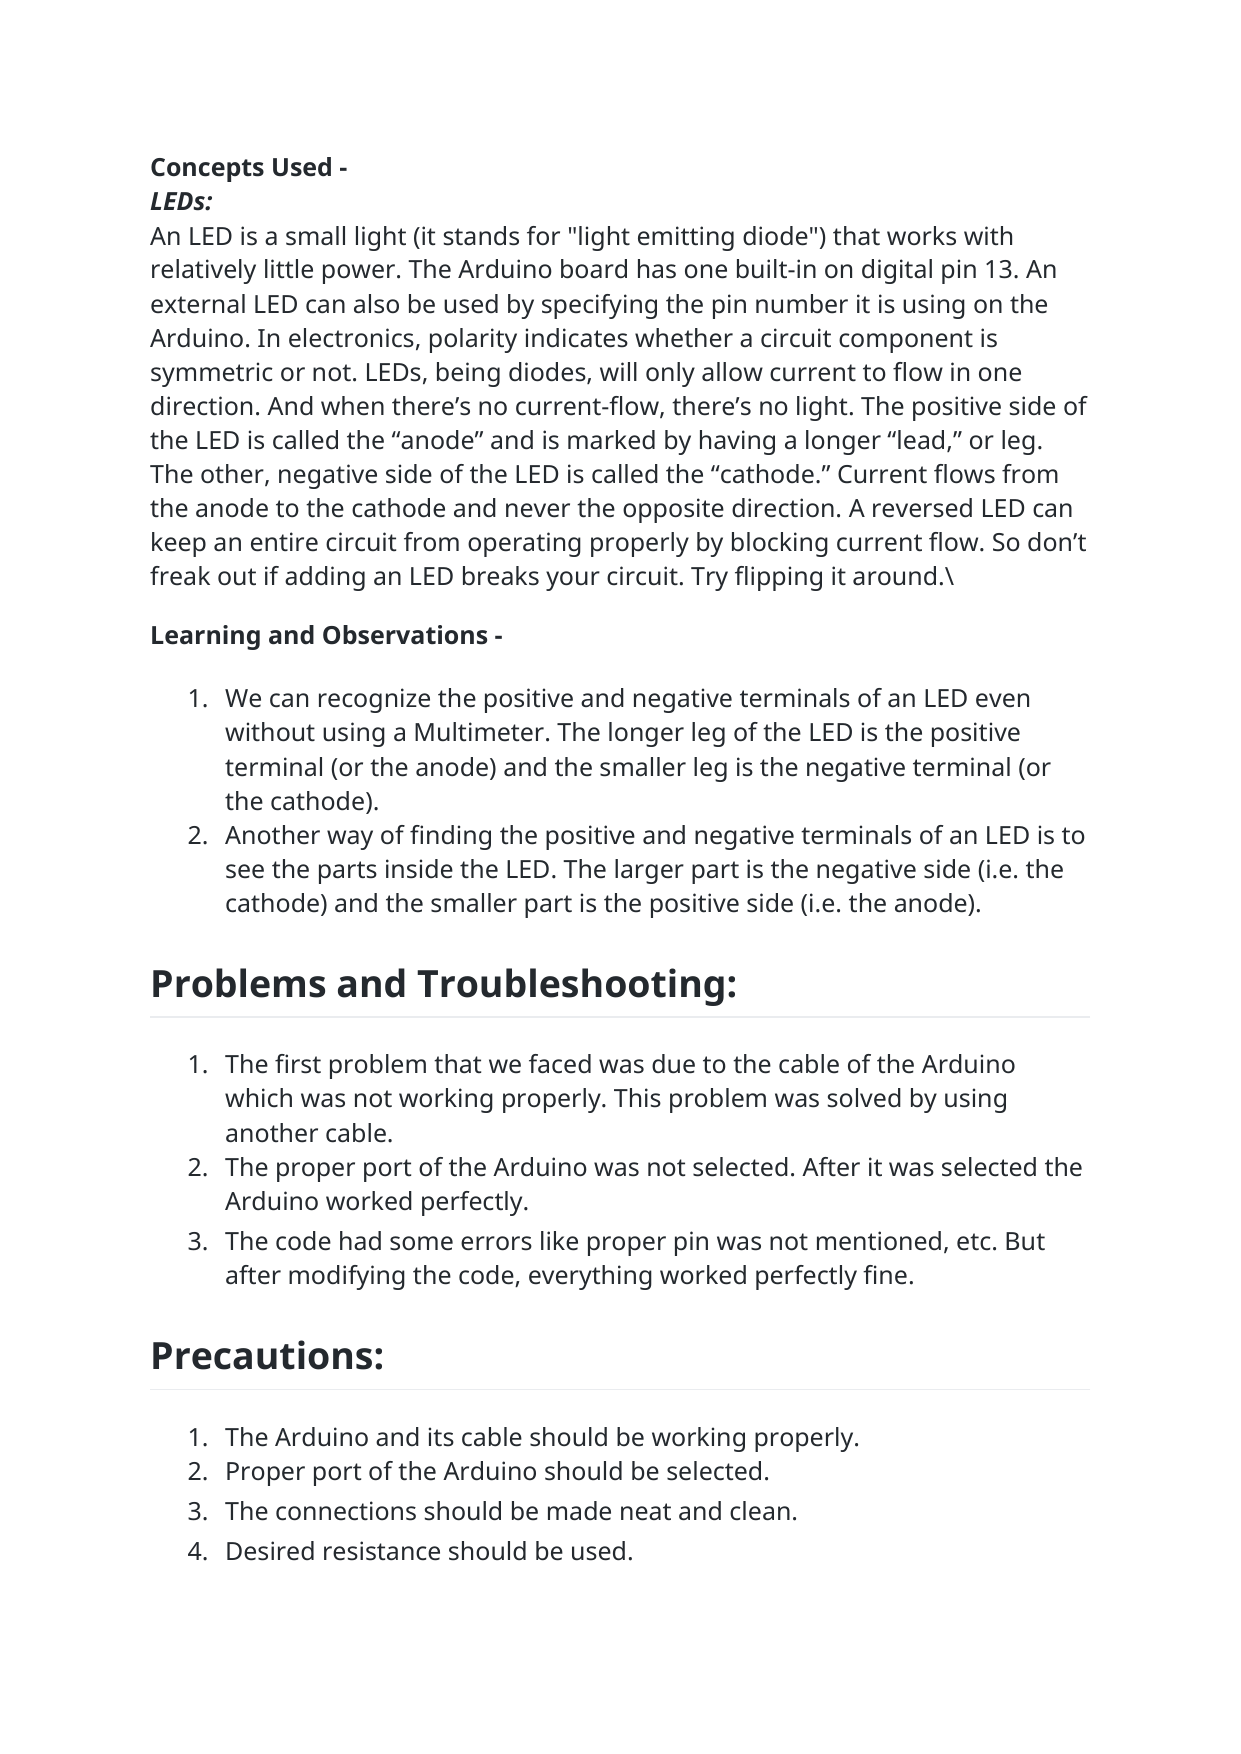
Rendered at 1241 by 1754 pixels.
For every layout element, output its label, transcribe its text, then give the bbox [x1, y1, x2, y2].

text Learning and Observations - [150, 618, 1090, 652]
list The connections should be made neat and clean. [187, 1494, 1090, 1528]
text Precautions: [150, 1329, 1090, 1389]
text Problems and Troubleshooting: [150, 957, 1090, 1016]
text Concepts Used - LEDs: An LED is a small light (it stands for "light emitting diode") that works with relatively little power. The Arduino board has one built-in on digital pin 13. An external LED can also be used by specifying the pin number it is using on the Arduino. In electronics, polarity indicates whether a circuit component is symmetric or not. LEDs, being diodes, will only allow current to flow in one direction. And when there’s no current-flow, there’s no light. The positive side of the LED is called the “anode” and is marked by having a longer “lead,” or leg. The other, negative side of the LED is called the “cathode.” Current flows from the anode to the cathode and never the opposite direction. A reversed LED can keep an entire circuit from operating properly by blocking current flow. So don’t freak out if adding an LED breaks your circuit. Try flipping it around.\ [150, 150, 1090, 593]
list We can recognize the positive and negative terminals of an LED even without using a Multimeter. The longer leg of the LED is the positive terminal (or the anode) and the smaller leg is the negative terminal (or the cathode). [187, 681, 1090, 817]
list Proper port of the Arduino should be selected. [187, 1453, 1090, 1487]
list Desired resistance should be used. [187, 1534, 1090, 1568]
list Another way of finding the positive and negative terminals of an LED is to see the parts inside the LED. The larger part is the negative side (i.e. the cathode) and the smaller part is the positive side (i.e. the anode). [187, 817, 1090, 919]
list The Arduino and its cable should be working properly. [187, 1419, 1090, 1453]
list The first problem that we faced was due to the cable of the Arduino which was not working properly. This problem was solved by using another cable. [187, 1047, 1090, 1149]
list The proper port of the Arduino was not selected. After it was selected the Arduino worked perfectly. [187, 1149, 1090, 1217]
list The code had some errors like proper pin was not mentioned, etc. But after modifying the code, everything worked perfectly fine. [187, 1224, 1090, 1292]
